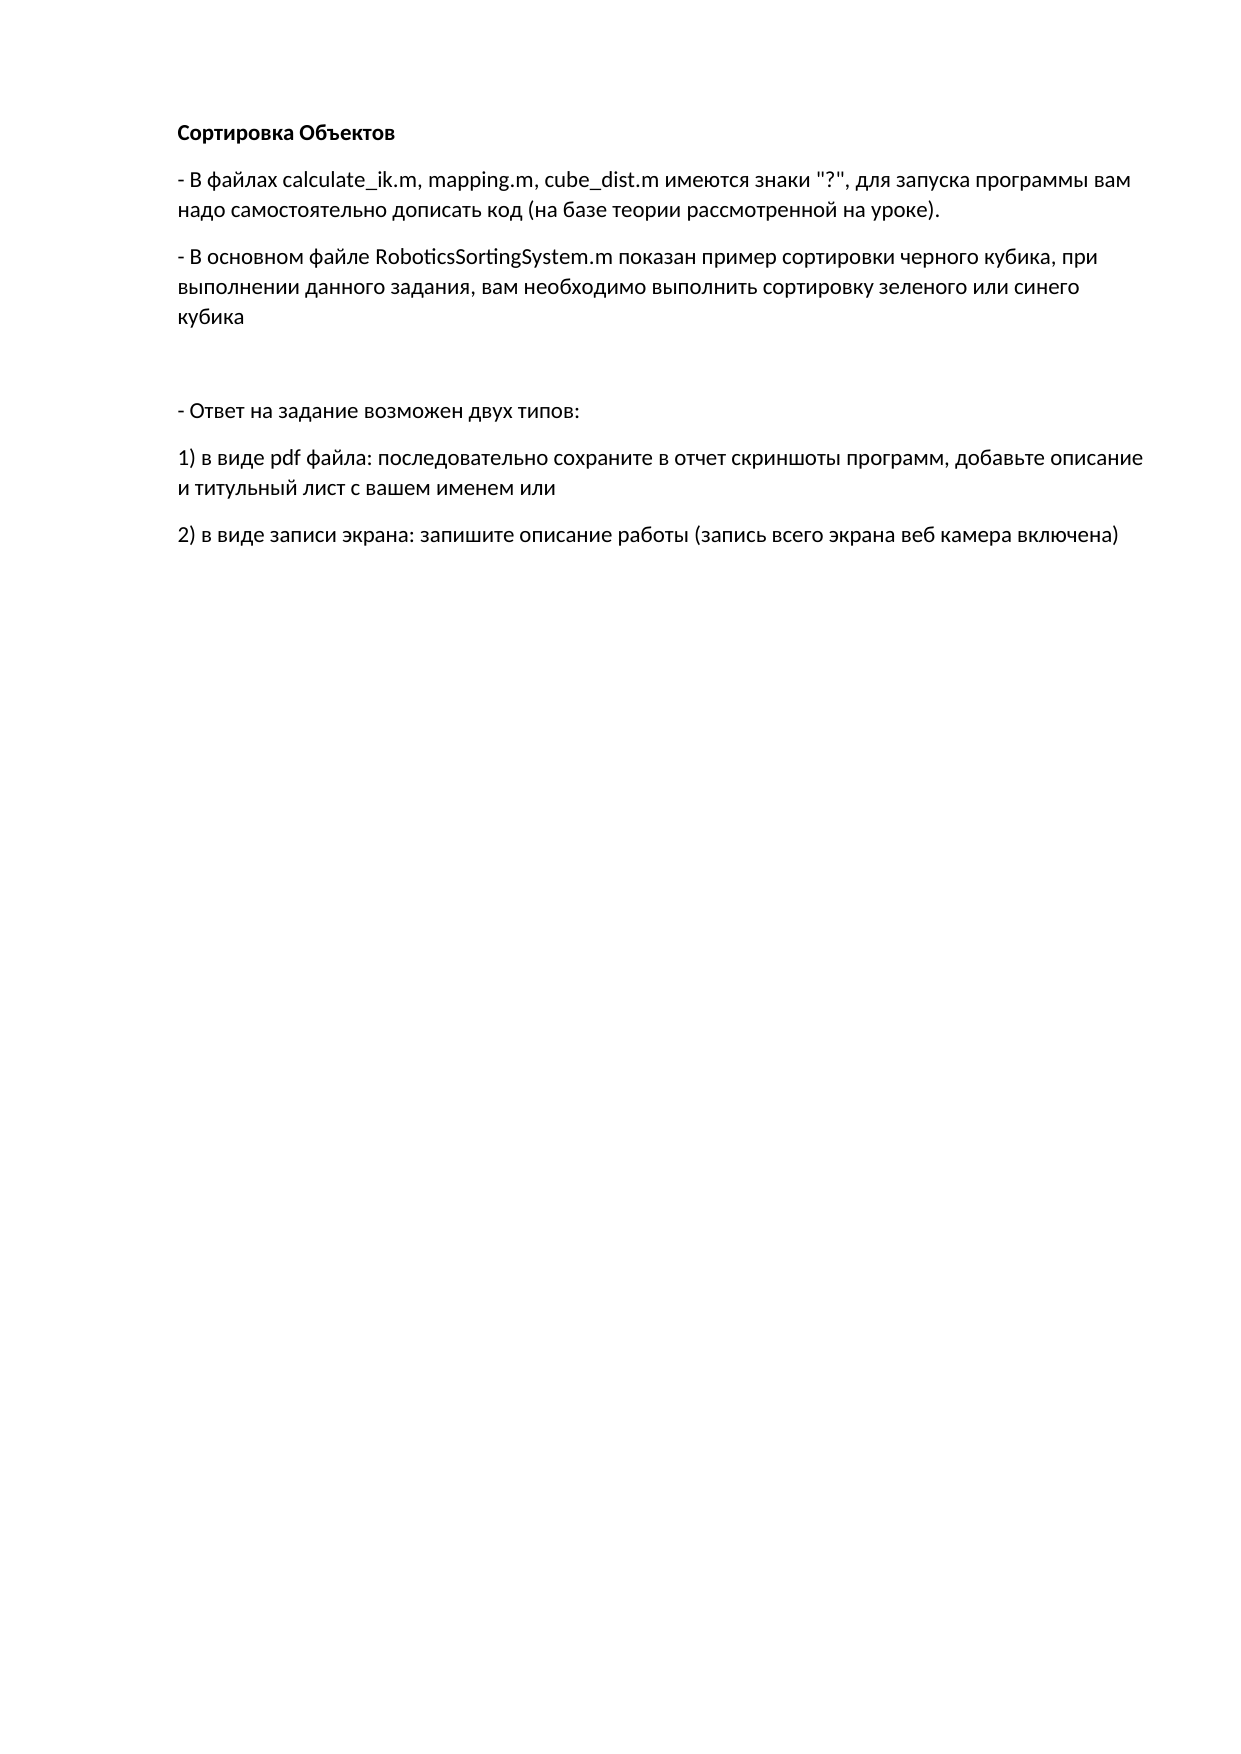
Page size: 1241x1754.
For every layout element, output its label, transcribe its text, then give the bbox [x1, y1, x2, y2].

text - Ответ на задание возможен двух типов: [177, 396, 1152, 424]
text Сортировка Объектов [177, 118, 1152, 146]
text - В файлах calculate_ik.m, mapping.m, cube_dist.m имеются знаки "?", для запуска программы вам надо самостоятельно дописать код (на базе теории рассмотренной на уроке). [177, 165, 1152, 223]
text 2) в виде записи экрана: запишите описание работы (запись всего экрана веб камера включена) [177, 520, 1152, 548]
text - В основном файле RoboticsSortingSystem.m показан пример сортировки черного кубика, при выполнении данного задания, вам необходимо выполнить сортировку зеленого или синего кубика [177, 242, 1152, 331]
text 1) в виде pdf файла: последовательно сохраните в отчет скриншоты программ, добавьте описание и титульный лист с вашем именем или [177, 443, 1152, 501]
